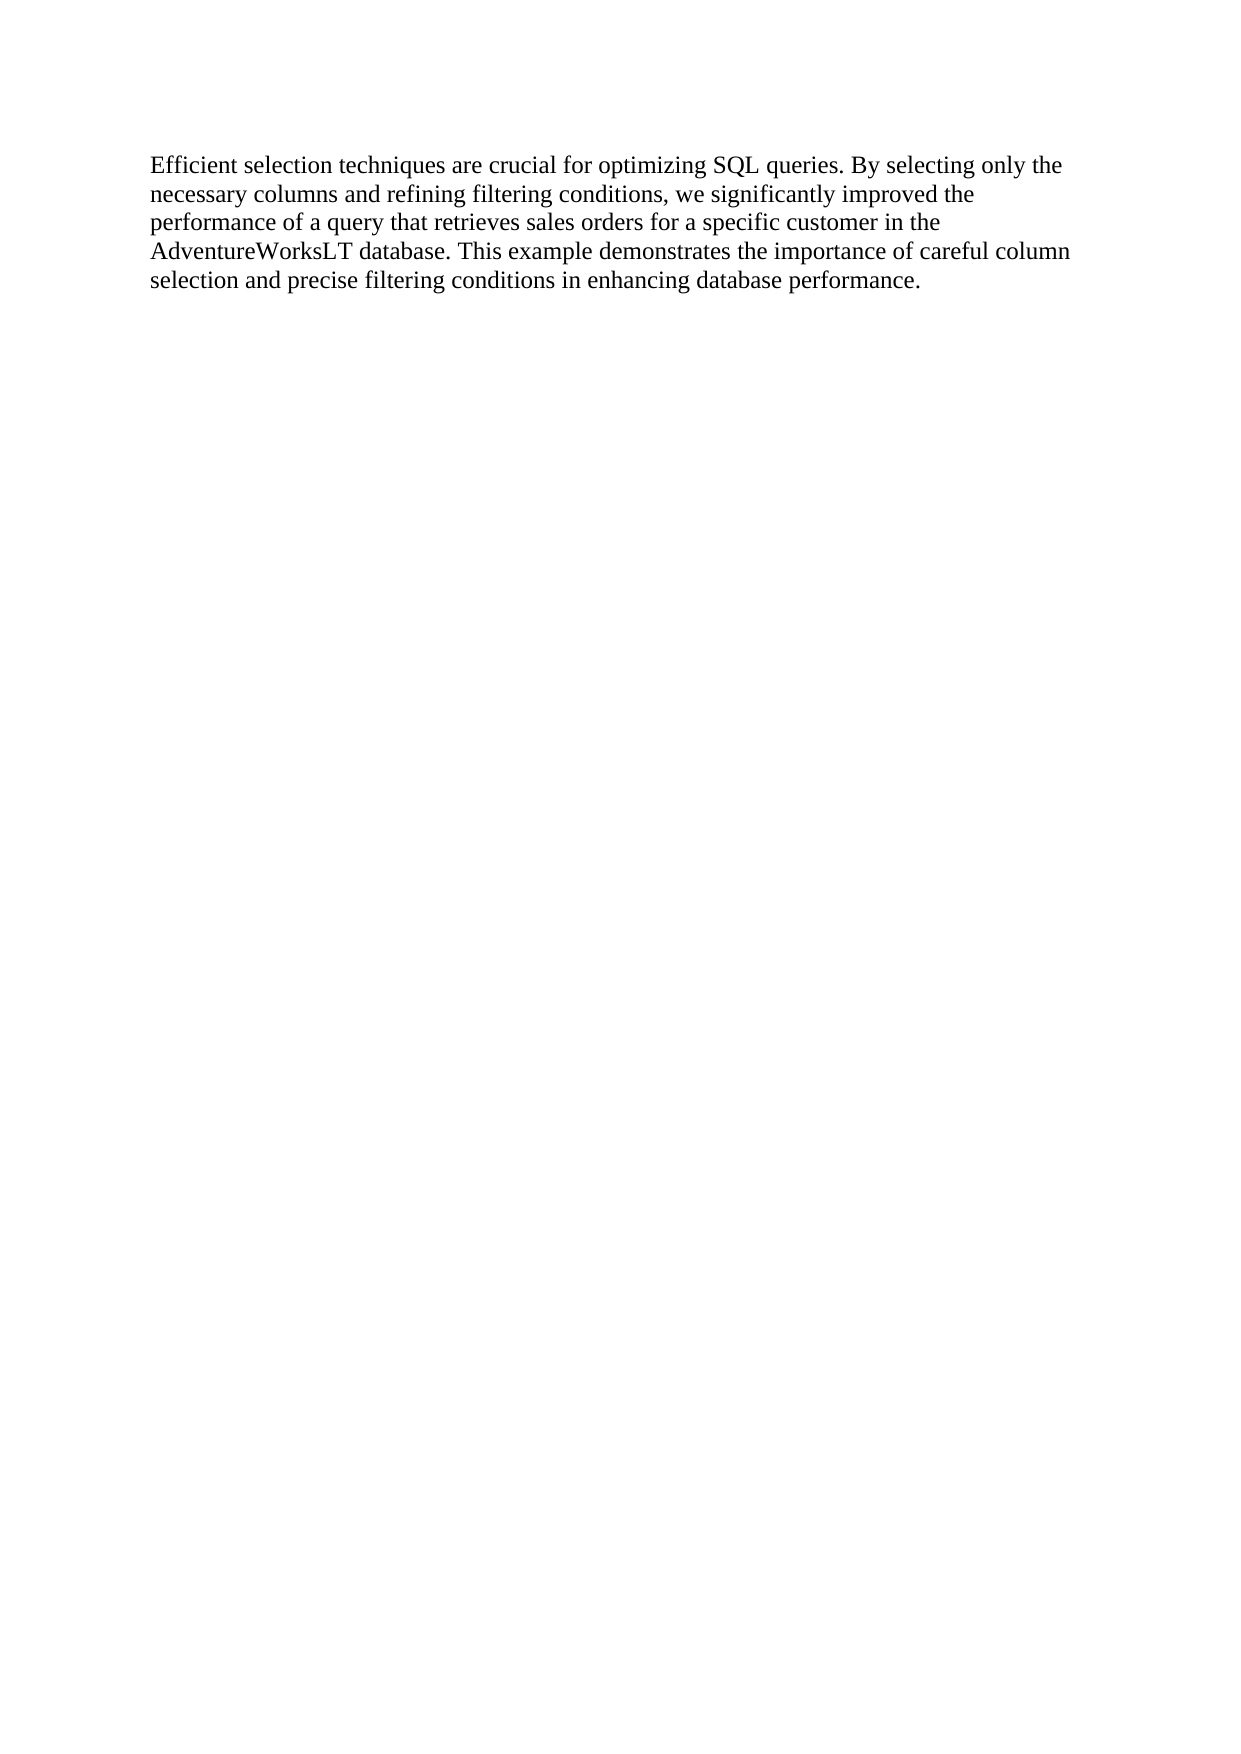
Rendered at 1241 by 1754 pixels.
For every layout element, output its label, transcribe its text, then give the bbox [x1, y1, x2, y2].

text Efficient selection techniques are crucial for optimizing SQL queries. By selecting only the necessary columns and refining filtering conditions, we significantly improved the performance of a query that retrieves sales orders for a specific customer in the AdventureWorksLT database. This example demonstrates the importance of careful column selection and precise filtering conditions in enhancing database performance. [150, 150, 1090, 294]
